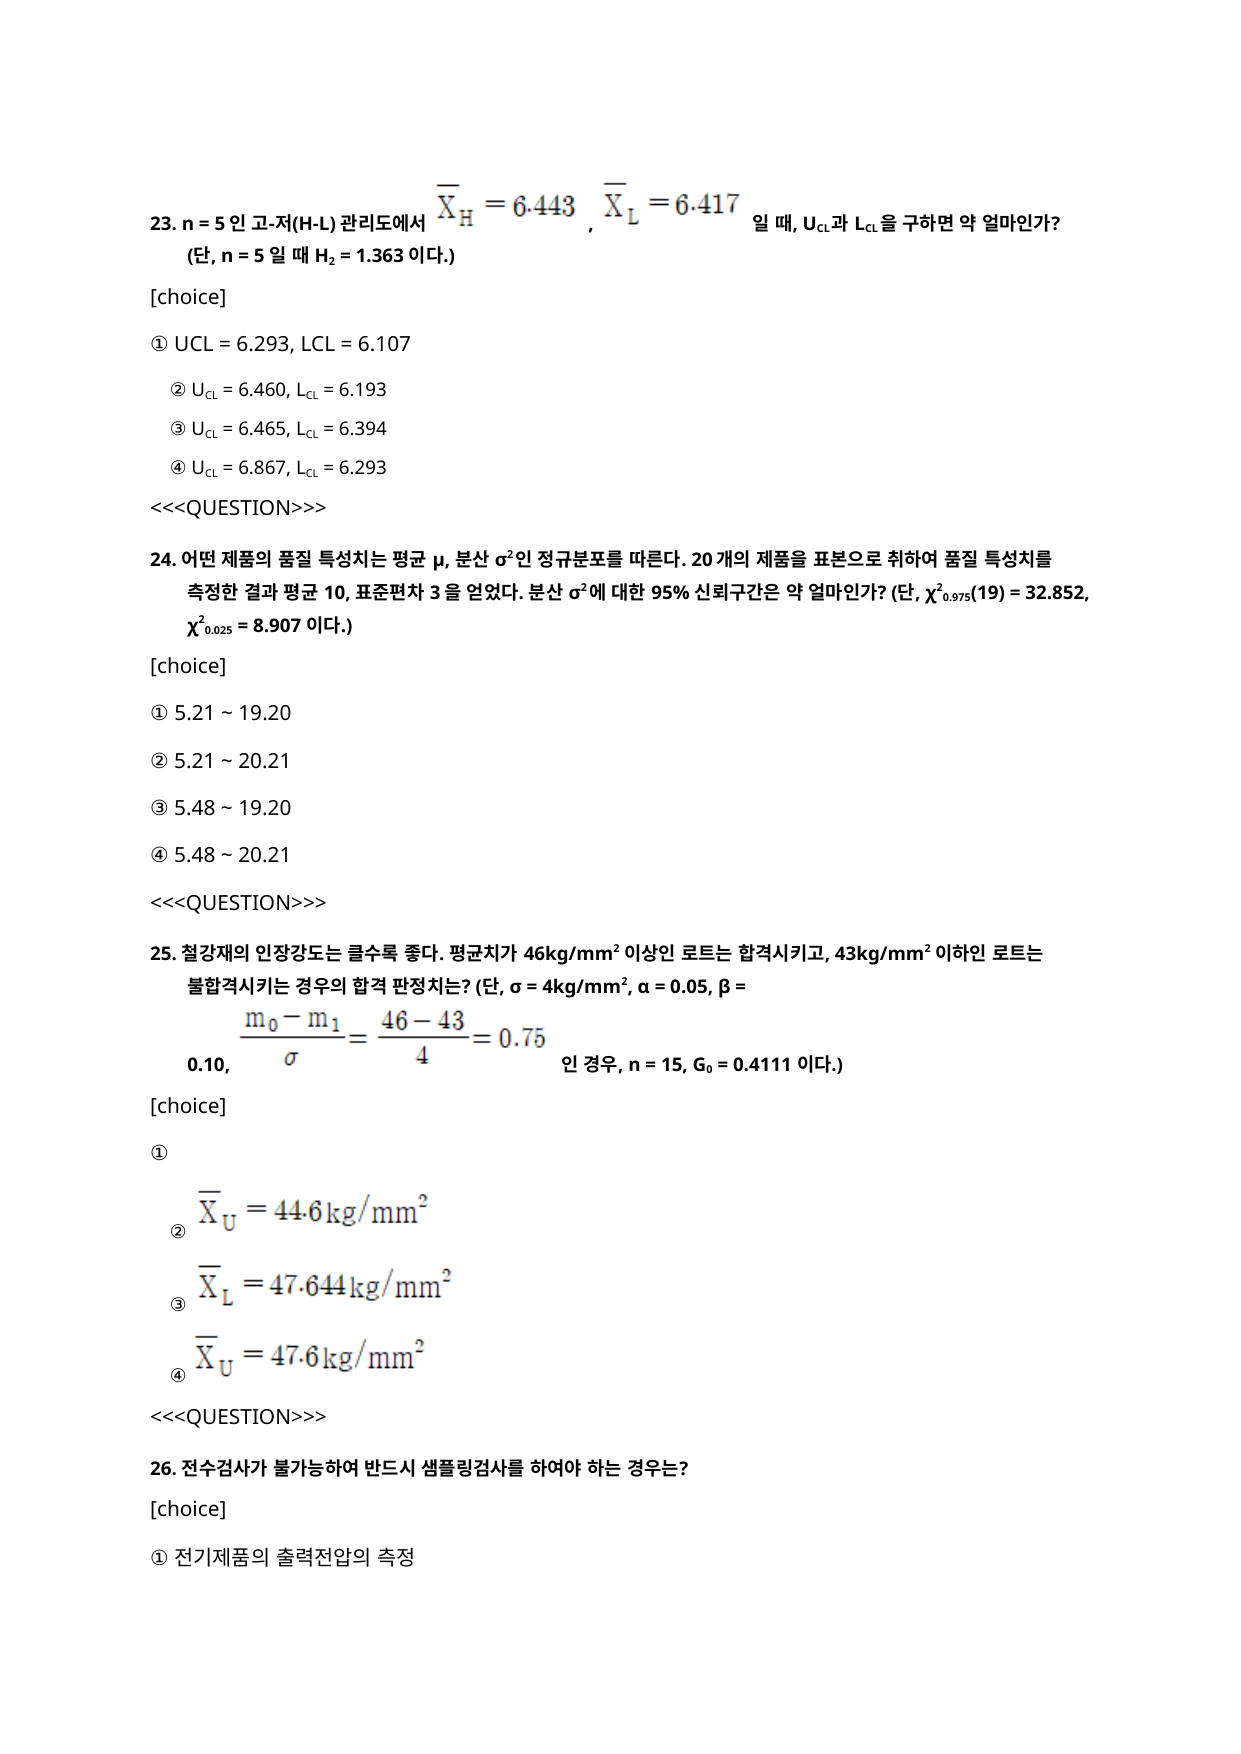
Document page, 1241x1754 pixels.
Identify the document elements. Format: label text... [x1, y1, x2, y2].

text ④ 5.48 ~ 20.21 [150, 840, 1090, 869]
text 24. 어떤 제품의 품질 특성치는 평균 μ, 분산 σ2인 정규분포를 따른다. 20개의 제품을 표본으로 취하여 품질 특성치를 측정한 결과 평균 10, 표준편차 3을 얻었다. 분산 σ2에 대한 95% 신뢰구간은 약 얼마인가? (단, χ20.975(19) = 32.852, χ20.025 = 8.907 이다.) [150, 545, 1090, 637]
picture [191, 1258, 456, 1312]
text <<<QUESTION>>> [150, 1402, 1090, 1430]
text ① 전기제품의 출력전압의 측정 [150, 1541, 1090, 1572]
text [choice] [150, 651, 1090, 679]
text ② 5.21 ~ 20.21 [150, 746, 1090, 774]
text 26. 전수검사가 불가능하여 반드시 샘플링검사를 하여야 하는 경우는? [150, 1453, 1090, 1480]
text ③ 5.48 ~ 19.20 [150, 793, 1090, 821]
text ③ UCL = 6.465, LCL = 6.394 [150, 416, 1090, 441]
text 25. 철강재의 인장강도는 클수록 좋다. 평균치가 46kg/mm2 이상인 로트는 합격시키고, 43kg/mm2 이하인 로트는 불합격시키는 경우의 합격 판정치는? (단, σ = 4kg/mm2, α = 0.05, β = 0.10, 인 경우, n = 15, G0 = 0.4111 이다.) [150, 939, 1090, 1077]
text [choice] [150, 1494, 1090, 1523]
text ① [150, 1138, 1090, 1167]
picture [598, 177, 743, 231]
text ④ UCL = 6.867, LCL = 6.293 [150, 454, 1090, 480]
text <<<QUESTION>>> [150, 888, 1090, 916]
text ① 5.21 ~ 19.20 [150, 698, 1090, 727]
text 23. n = 5인 고-저(H-L) 관리도에서 , 일 때, UCL과 LCL을 구하면 약 얼마인가? (단, n = 5 일 때 H2 = 1.363 이다.) [150, 177, 1090, 268]
text ② UCL = 6.460, LCL = 6.193 [150, 377, 1090, 402]
text ① UCL = 6.293, LCL = 6.107 [150, 329, 1090, 358]
picture [234, 1003, 551, 1072]
text ④ [150, 1331, 1090, 1388]
text ② [150, 1186, 1090, 1244]
text <<<QUESTION>>> [150, 493, 1090, 522]
text [choice] [150, 282, 1090, 311]
picture [191, 1330, 432, 1383]
text [choice] [150, 1091, 1090, 1120]
picture [191, 1185, 434, 1239]
picture [431, 177, 578, 231]
